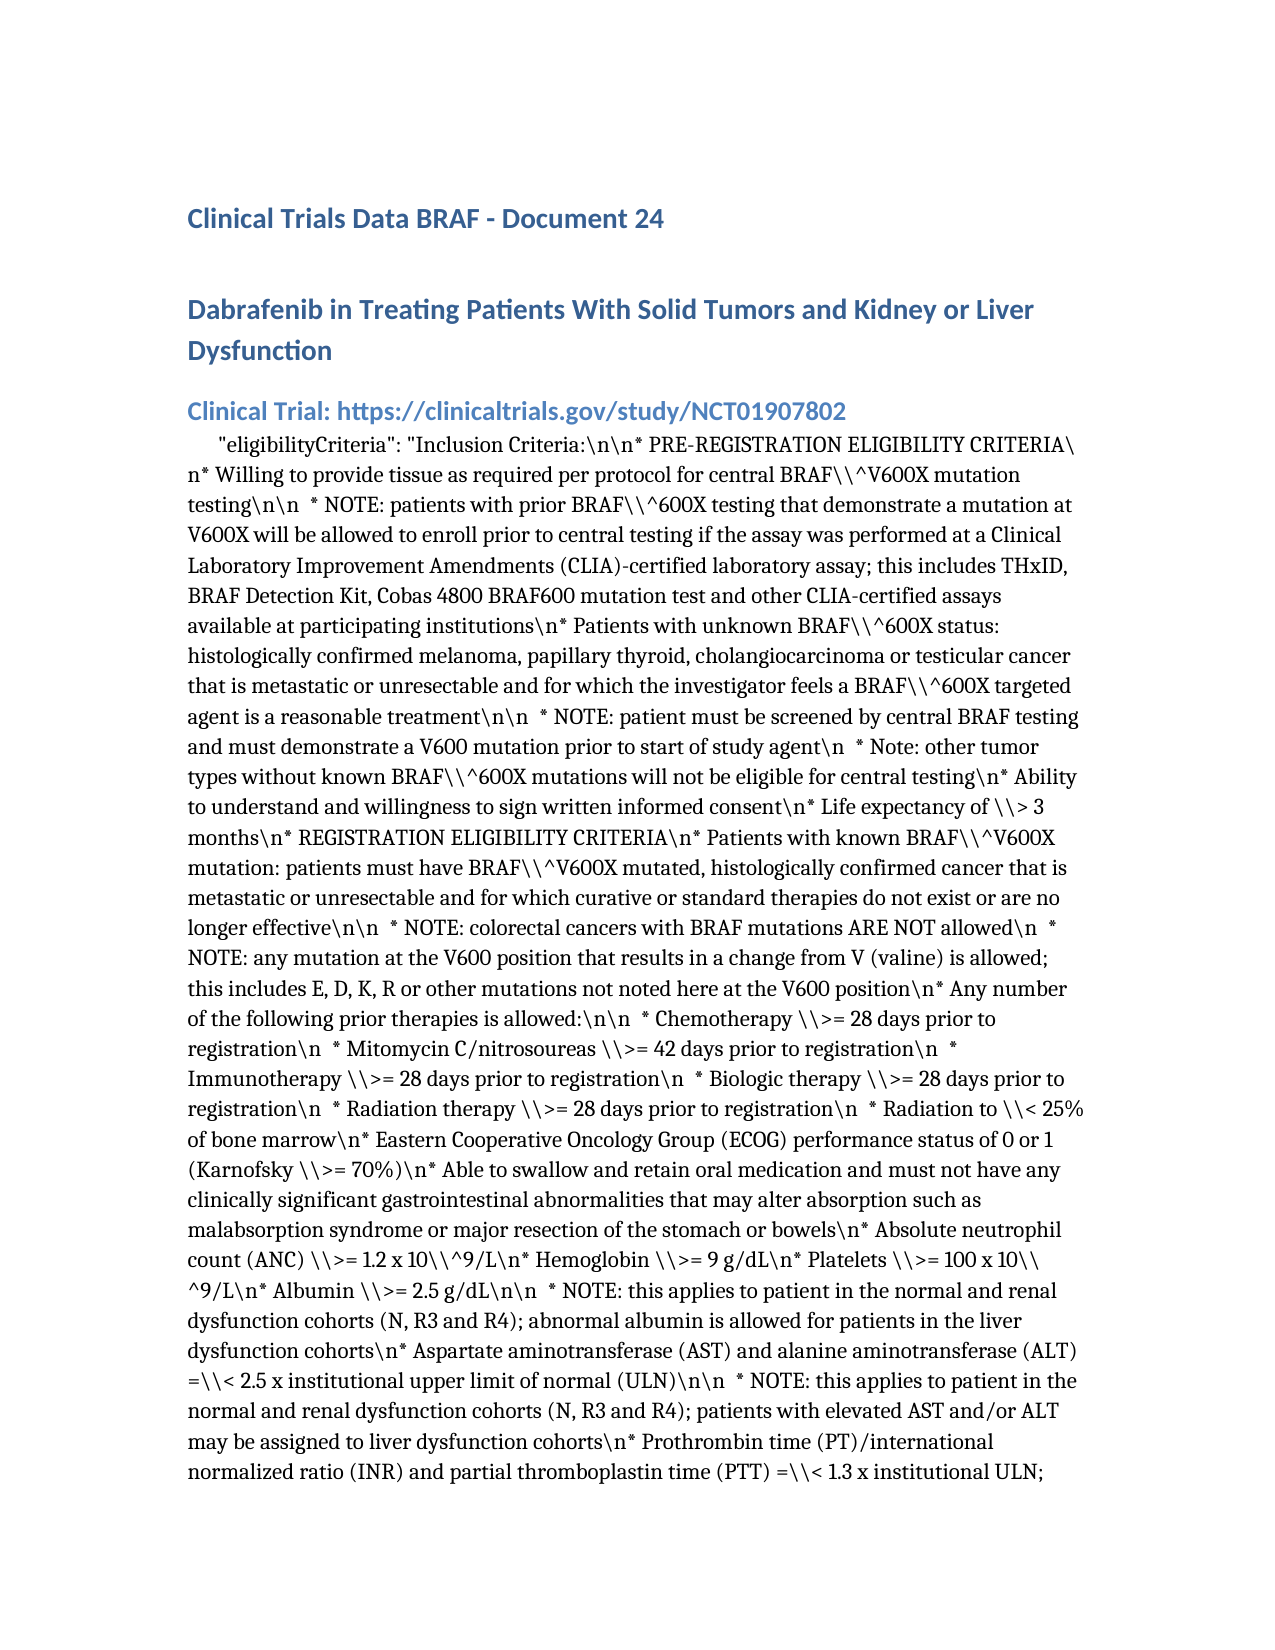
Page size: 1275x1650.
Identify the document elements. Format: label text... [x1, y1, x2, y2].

subtitle Dabrafenib in Treating Patients With Solid Tumors and Kidney or Liver Dysfunction [187, 291, 1087, 367]
subtitle Clinical Trials Data BRAF - Document 24 [187, 200, 1087, 236]
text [187, 432, 1087, 1485]
subtitle Clinical Trial: https://clinicaltrials.gov/study/NCT01907802 [187, 394, 1087, 427]
